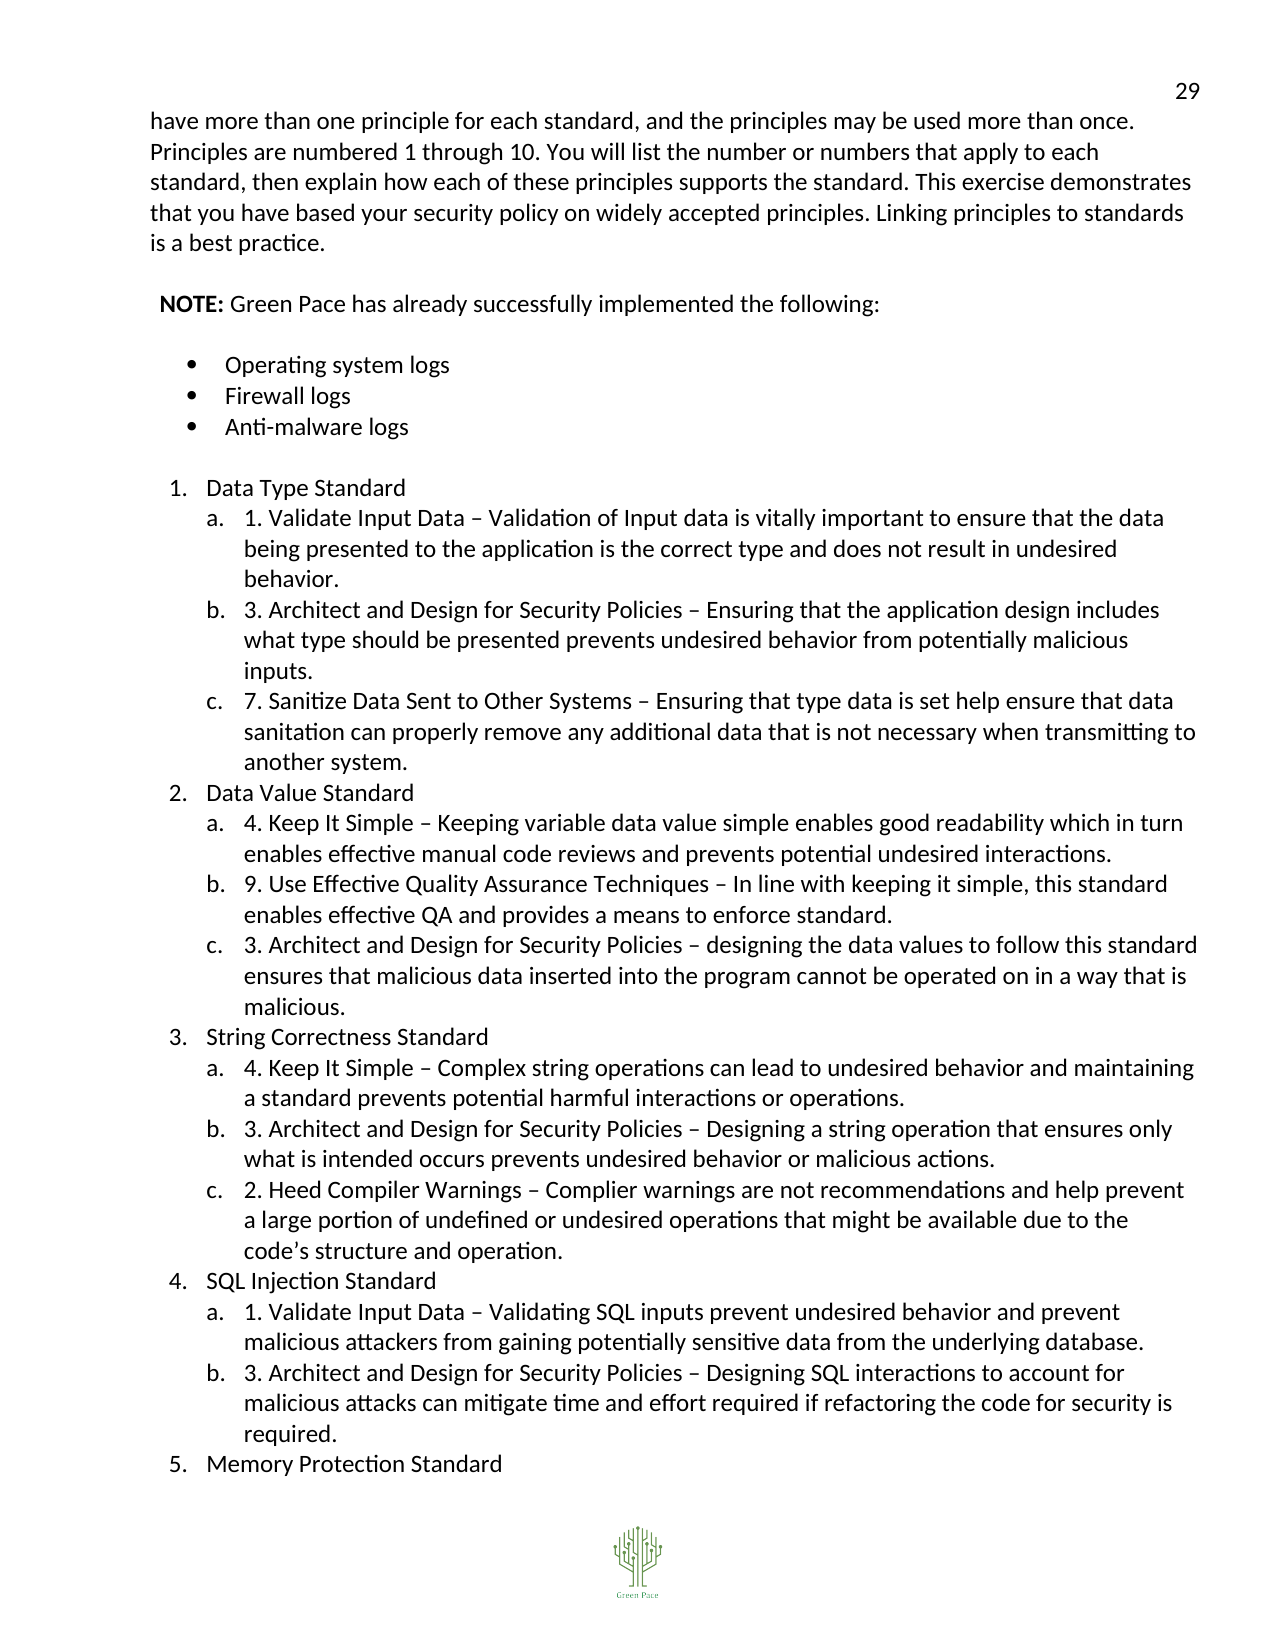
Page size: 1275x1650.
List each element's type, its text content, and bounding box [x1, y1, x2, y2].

list 1. Validate Input Data – Validation of Input data is vitally important to ensure that the data being presented to the application is the correct type and does not result in undesired behavior. [206, 502, 1200, 594]
list Data Type Standard [169, 472, 1200, 502]
list String Correctness Standard [169, 1021, 1200, 1052]
list Anti-malware logs [187, 411, 1200, 441]
list SQL Injection Standard [169, 1265, 1200, 1296]
list 4. Keep It Simple – Complex string operations can lead to undesired behavior and maintaining a standard prevents potential harmful interactions or operations. [206, 1052, 1200, 1113]
text NOTE: Green Pace has already successfully implemented the following: [159, 289, 1200, 319]
list 7. Sanitize Data Sent to Other Systems – Ensuring that type data is set help ensure that data sanitation can properly remove any additional data that is not necessary when transmitting to another system. [206, 685, 1200, 777]
list 9. Use Effective Quality Assurance Techniques – In line with keeping it simple, this standard enables effective QA and provides a means to enforce standard. [206, 868, 1200, 929]
list Memory Protection Standard [169, 1448, 1200, 1479]
picture [605, 1521, 670, 1606]
list 4. Keep It Simple – Keeping variable data value simple enables good readability which in turn enables effective manual code reviews and prevents potential undesired interactions. [206, 807, 1200, 868]
list 1. Validate Input Data – Validating SQL inputs prevent undesired behavior and prevent malicious attackers from gaining potentially sensitive data from the underlying database. [206, 1296, 1200, 1357]
list Firewall logs [187, 380, 1200, 411]
list 3. Architect and Design for Security Policies – Designing a string operation that ensures only what is intended occurs prevents undesired behavior or malicious actions. [206, 1113, 1200, 1174]
list 3. Architect and Design for Security Policies – Designing SQL interactions to account for malicious attacks can mitigate time and effort required if refactoring the code for security is required. [206, 1357, 1200, 1448]
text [150, 106, 1200, 258]
list 3. Architect and Design for Security Policies – designing the data values to follow this standard ensures that malicious data inserted into the program cannot be operated on in a way that is malicious. [206, 929, 1200, 1021]
list 2. Heed Compiler Warnings – Complier warnings are not recommendations and help prevent a large portion of undefined or undesired operations that might be available due to the code’s structure and operation. [206, 1174, 1200, 1265]
list Data Value Standard [169, 777, 1200, 807]
list 3. Architect and Design for Security Policies – Ensuring that the application design includes what type should be presented prevents undesired behavior from potentially malicious inputs. [206, 594, 1200, 685]
list Operating system logs [187, 350, 1200, 380]
